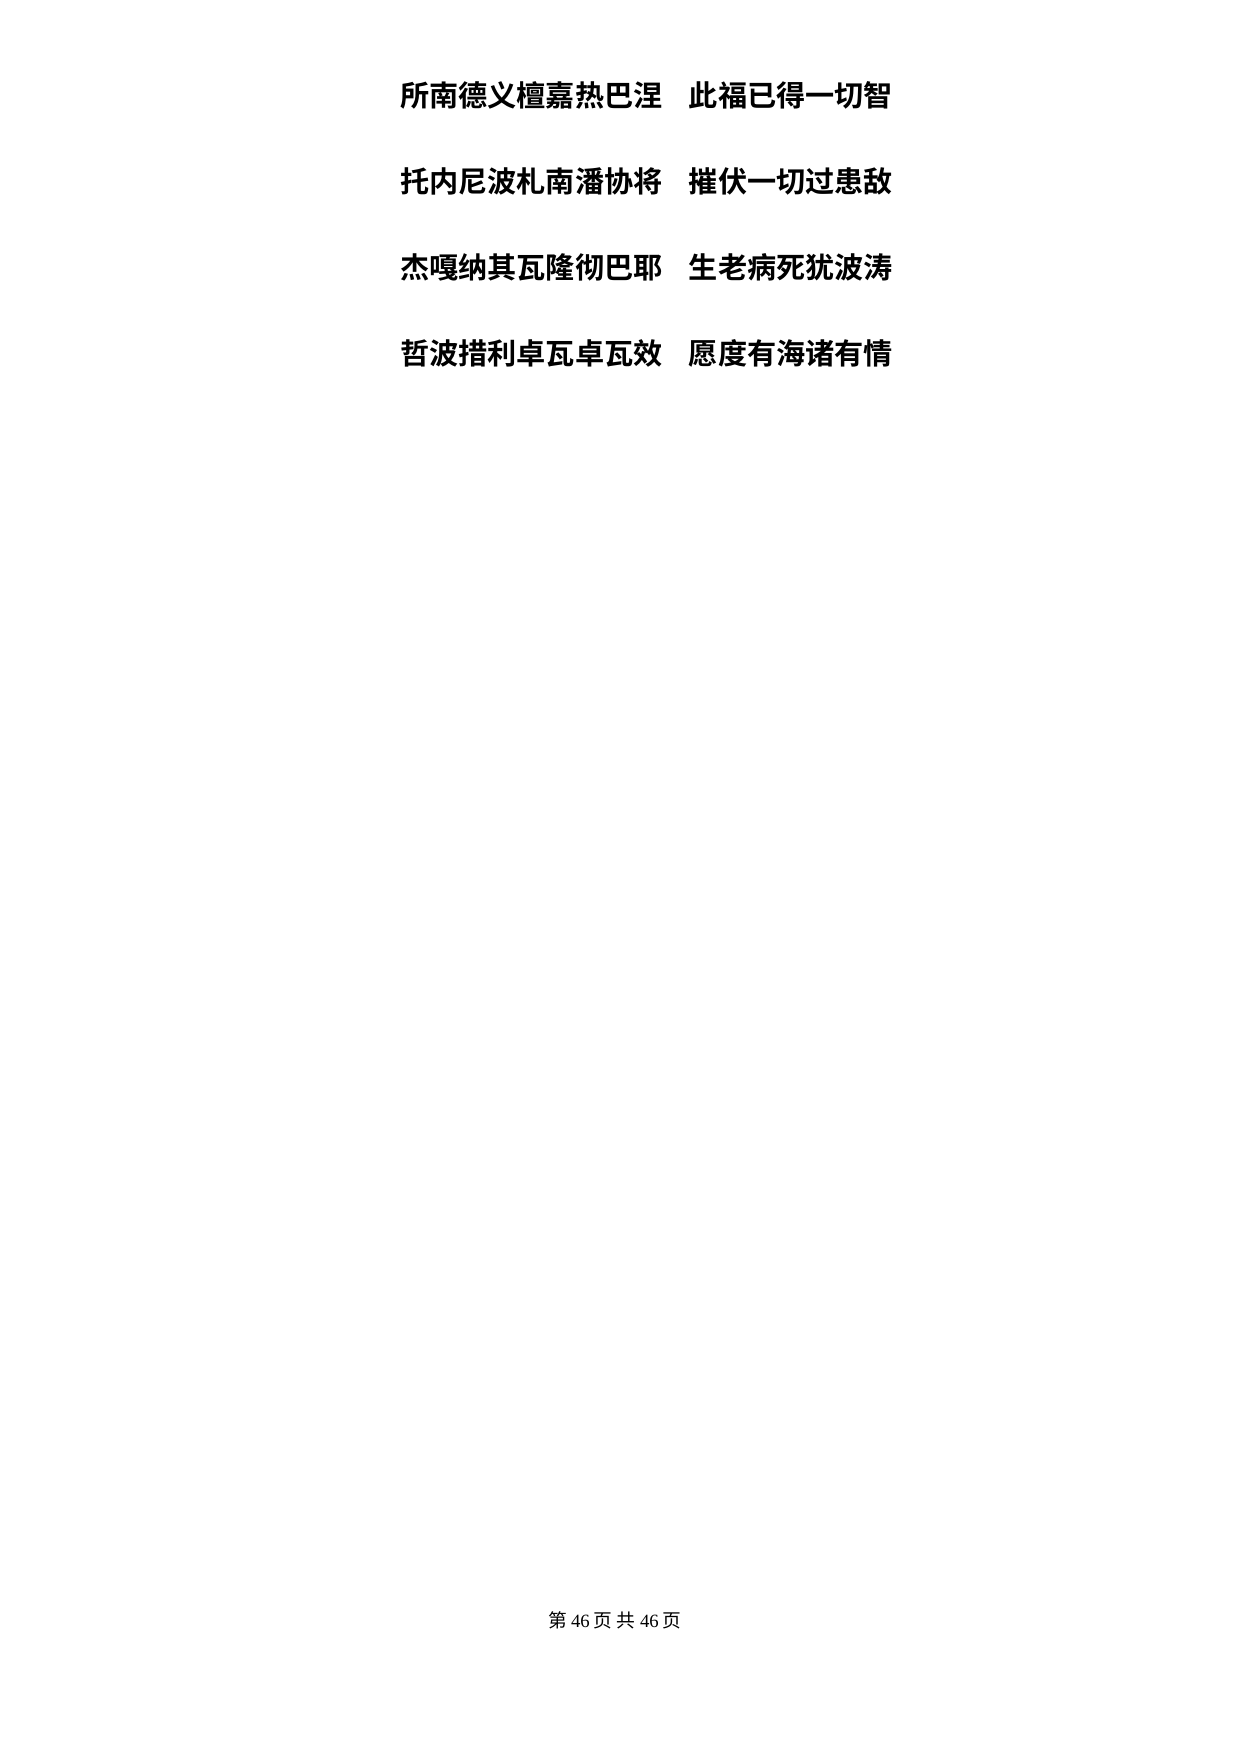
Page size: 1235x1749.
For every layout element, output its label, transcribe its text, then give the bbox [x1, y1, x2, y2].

text 所南德义檀嘉热巴涅 此福已得一切智 [59, 61, 1175, 126]
text 托内尼波札南潘协将 摧伏一切过患敌 [59, 147, 1175, 212]
text 哲波措利卓瓦卓瓦效 愿度有海诸有情 [59, 319, 1175, 384]
text 杰嘎纳其瓦隆彻巴耶 生老病死犹波涛 [59, 233, 1175, 298]
